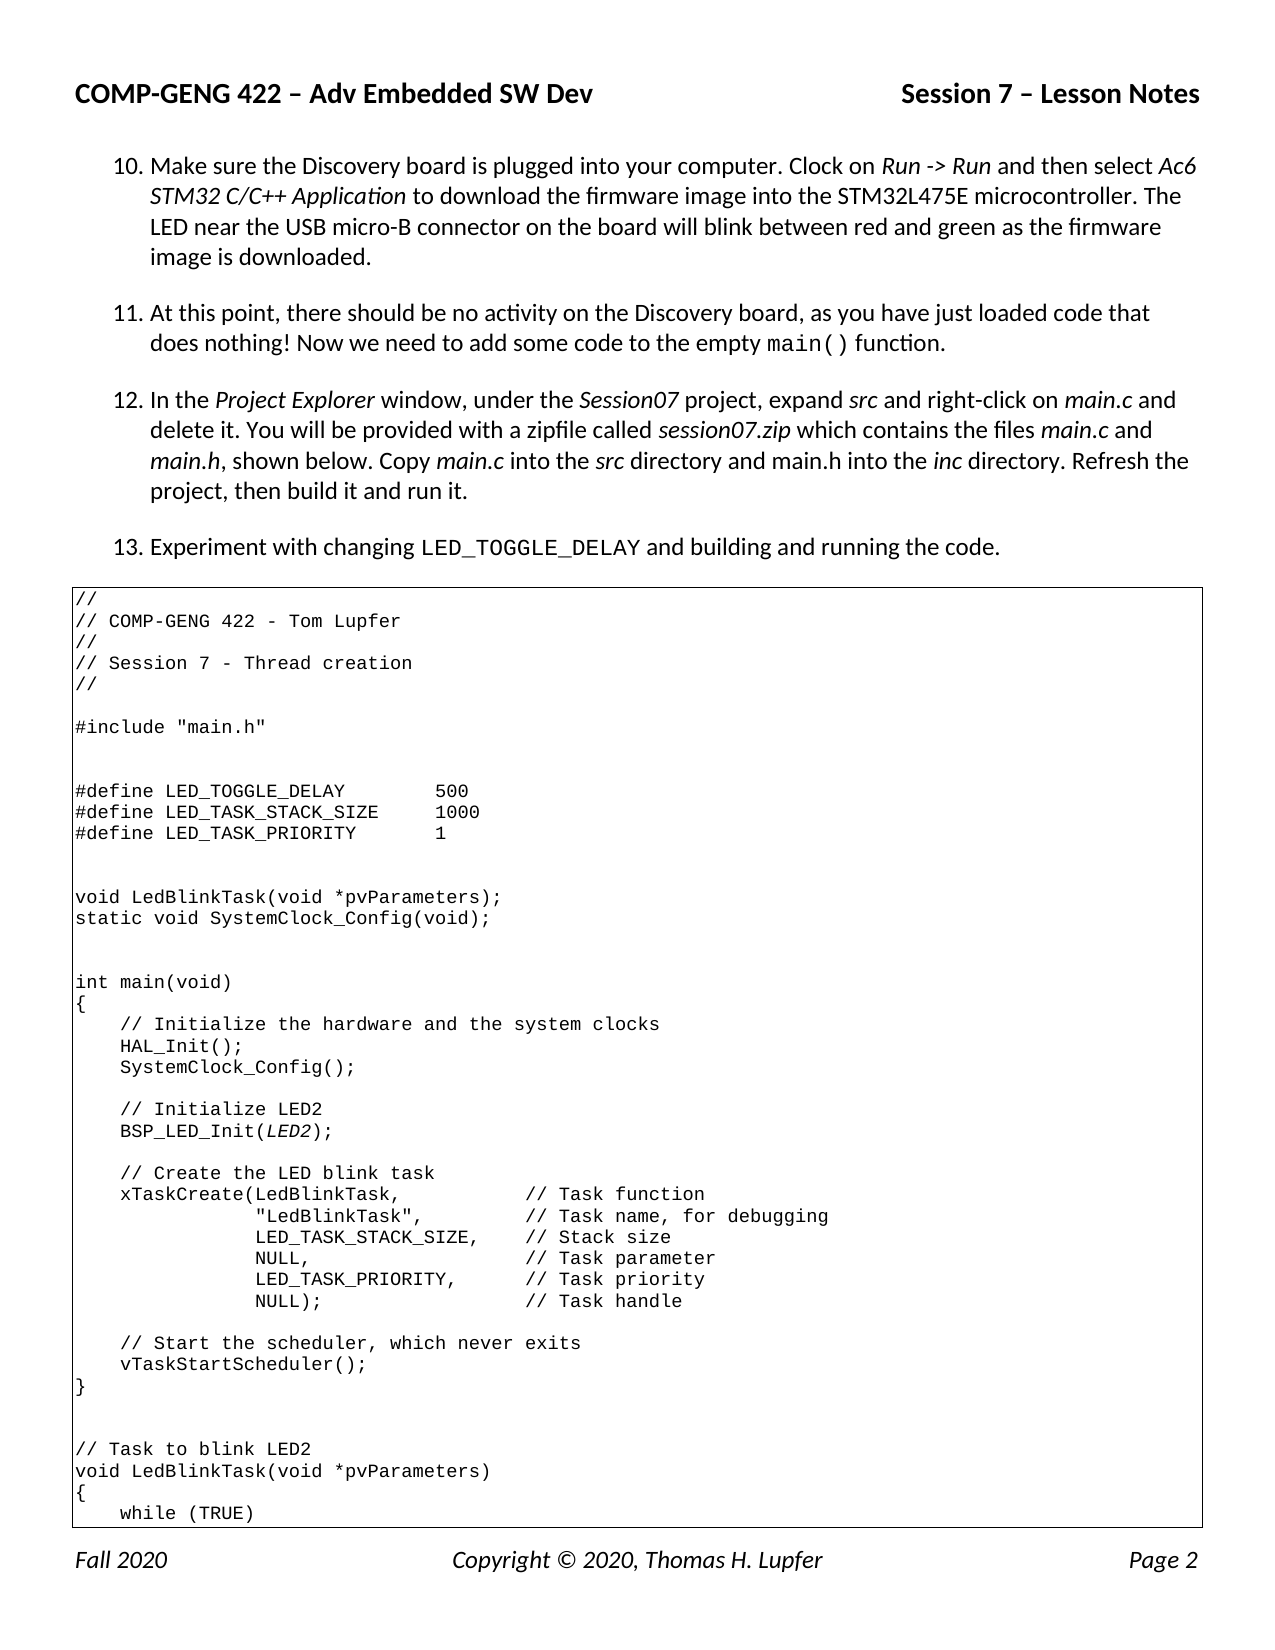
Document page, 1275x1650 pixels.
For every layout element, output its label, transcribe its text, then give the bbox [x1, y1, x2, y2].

text int main(void) [75, 973, 1200, 994]
text void LedBlinkTask(void *pvParameters) [75, 1461, 1200, 1483]
text static void SystemClock_Config(void); [75, 909, 1200, 930]
list At this point, there should be no activity on the Discovery board, as you have just loaded code that does nothing! Now we need to add some code to the empty main() function. [112, 297, 1200, 359]
text SystemClock_Config(); [75, 1058, 1200, 1079]
text void LedBlinkTask(void *pvParameters); [75, 888, 1200, 909]
text #define LED_TASK_STACK_SIZE 1000 [75, 803, 1200, 824]
list Experiment with changing LED_TOGGLE_DELAY and building and running the code. [112, 531, 1200, 562]
text LED_TASK_STACK_SIZE, // Stack size [75, 1228, 1200, 1249]
text { [75, 1483, 1200, 1501]
text // Session 7 - Thread creation [75, 654, 1200, 675]
text // [73, 588, 1202, 611]
text NULL); // Task handle [75, 1291, 1200, 1313]
text #include "main.h" [75, 718, 1200, 739]
text // [75, 675, 1200, 696]
text // Start the scheduler, which never exits [75, 1334, 1200, 1355]
text xTaskCreate(LedBlinkTask, // Task function [75, 1185, 1200, 1206]
text HAL_Init(); [75, 1036, 1200, 1058]
text LED_TASK_PRIORITY, // Task priority [75, 1270, 1200, 1291]
text vTaskStartScheduler(); [75, 1355, 1200, 1376]
text BSP_LED_Init(LED2); [75, 1121, 1200, 1143]
list In the Project Explorer window, under the Session07 project, expand src and right-click on main.c and delete it. You will be provided with a zipfile called session07.zip which contains the files main.c and main.h, shown below. Copy main.c into the src directory and main.h into the inc directory. Refresh the project, then build it and run it. [112, 384, 1200, 506]
text } [75, 1376, 1200, 1398]
list Make sure the Discovery board is plugged into your computer. Clock on Run -> Run and then select Ac6 STM32 C/C++ Application to download the firmware image into the STM32L475E microcontroller. The LED near the USB micro-B connector on the board will blink between red and green as the firmware image is downloaded. [112, 150, 1200, 272]
text #define LED_TOGGLE_DELAY 500 [75, 781, 1200, 803]
text { [75, 994, 1200, 1015]
text // Initialize the hardware and the system clocks [75, 1015, 1200, 1036]
text NULL, // Task parameter [75, 1249, 1200, 1270]
text "LedBlinkTask", // Task name, for debugging [75, 1206, 1200, 1228]
text // Task to blink LED2 [75, 1440, 1200, 1461]
text // Create the LED blink task [75, 1164, 1200, 1185]
text while (TRUE) [73, 1501, 1202, 1527]
text // COMP-GENG 422 - Tom Lupfer [75, 611, 1200, 633]
text #define LED_TASK_PRIORITY 1 [75, 824, 1200, 845]
text // Initialize LED2 [75, 1100, 1200, 1121]
text // [75, 633, 1200, 654]
